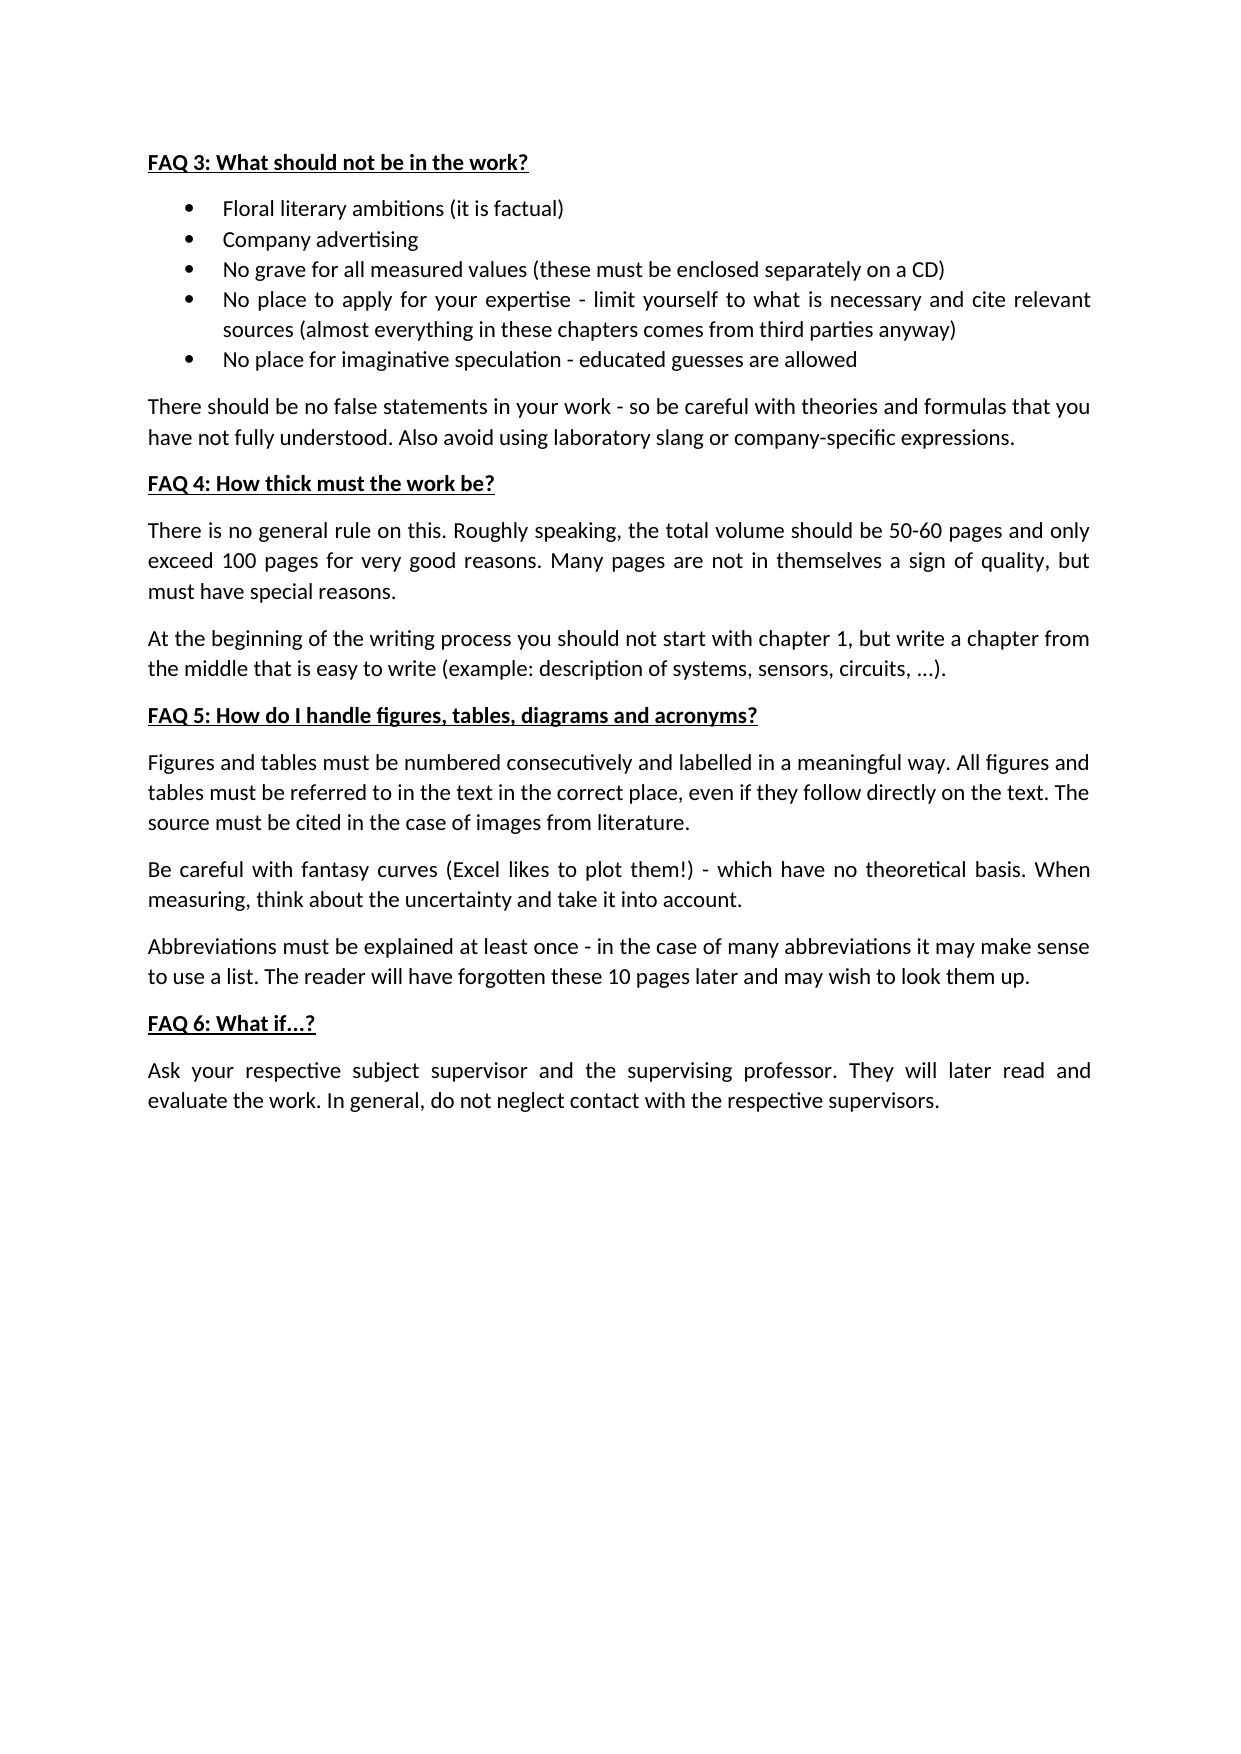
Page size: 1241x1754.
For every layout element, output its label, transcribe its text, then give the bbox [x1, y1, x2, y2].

text Ask your respective subject supervisor and the supervising professor. They will later read and evaluate the work. In general, do not neglect contact with the respective supervisors. [148, 1056, 1093, 1114]
list Floral literary ambitions (it is factual) [185, 194, 1093, 222]
text FAQ 6: What if...? [148, 1009, 1093, 1037]
text Be careful with fantasy curves (Excel likes to plot them!) - which have no theoretical basis. When measuring, think about the uncertainty and take it into account. [148, 855, 1093, 913]
list No place for imaginative speculation - educated guesses are allowed [185, 346, 1093, 373]
text Abbreviations must be explained at least once - in the case of many abbreviations it may make sense to use a list. The reader will have forgotten these 10 pages later and may wish to look them up. [148, 932, 1093, 990]
text FAQ 3: What should not be in the work? [148, 148, 1093, 176]
text Figures and tables must be numbered consecutively and labelled in a meaningful way. All figures and tables must be referred to in the text in the correct place, even if they follow directly on the text. The source must be cited in the case of images from literature. [148, 748, 1093, 836]
text There is no general rule on this. Roughly speaking, the total volume should be 50-60 pages and only exceed 100 pages for very good reasons. Many pages are not in themselves a sign of quality, but must have special reasons. [148, 516, 1093, 605]
text There should be no false statements in your work - so be careful with theories and formulas that you have not fully understood. Also avoid using laboratory slang or company-specific expressions. [148, 392, 1093, 451]
list No grave for all measured values (these must be enclosed separately on a CD) [185, 255, 1093, 283]
list Company advertising [185, 225, 1093, 253]
text FAQ 4: How thick must the work be? [148, 469, 1093, 497]
text At the beginning of the writing process you should not start with chapter 1, but write a chapter from the middle that is easy to write (example: description of systems, sensors, circuits, ...). [148, 624, 1093, 682]
text FAQ 5: How do I handle figures, tables, diagrams and acronyms? [148, 701, 1093, 729]
list No place to apply for your expertise - limit yourself to what is necessary and cite relevant sources (almost everything in these chapters comes from third parties anyway) [185, 285, 1093, 343]
